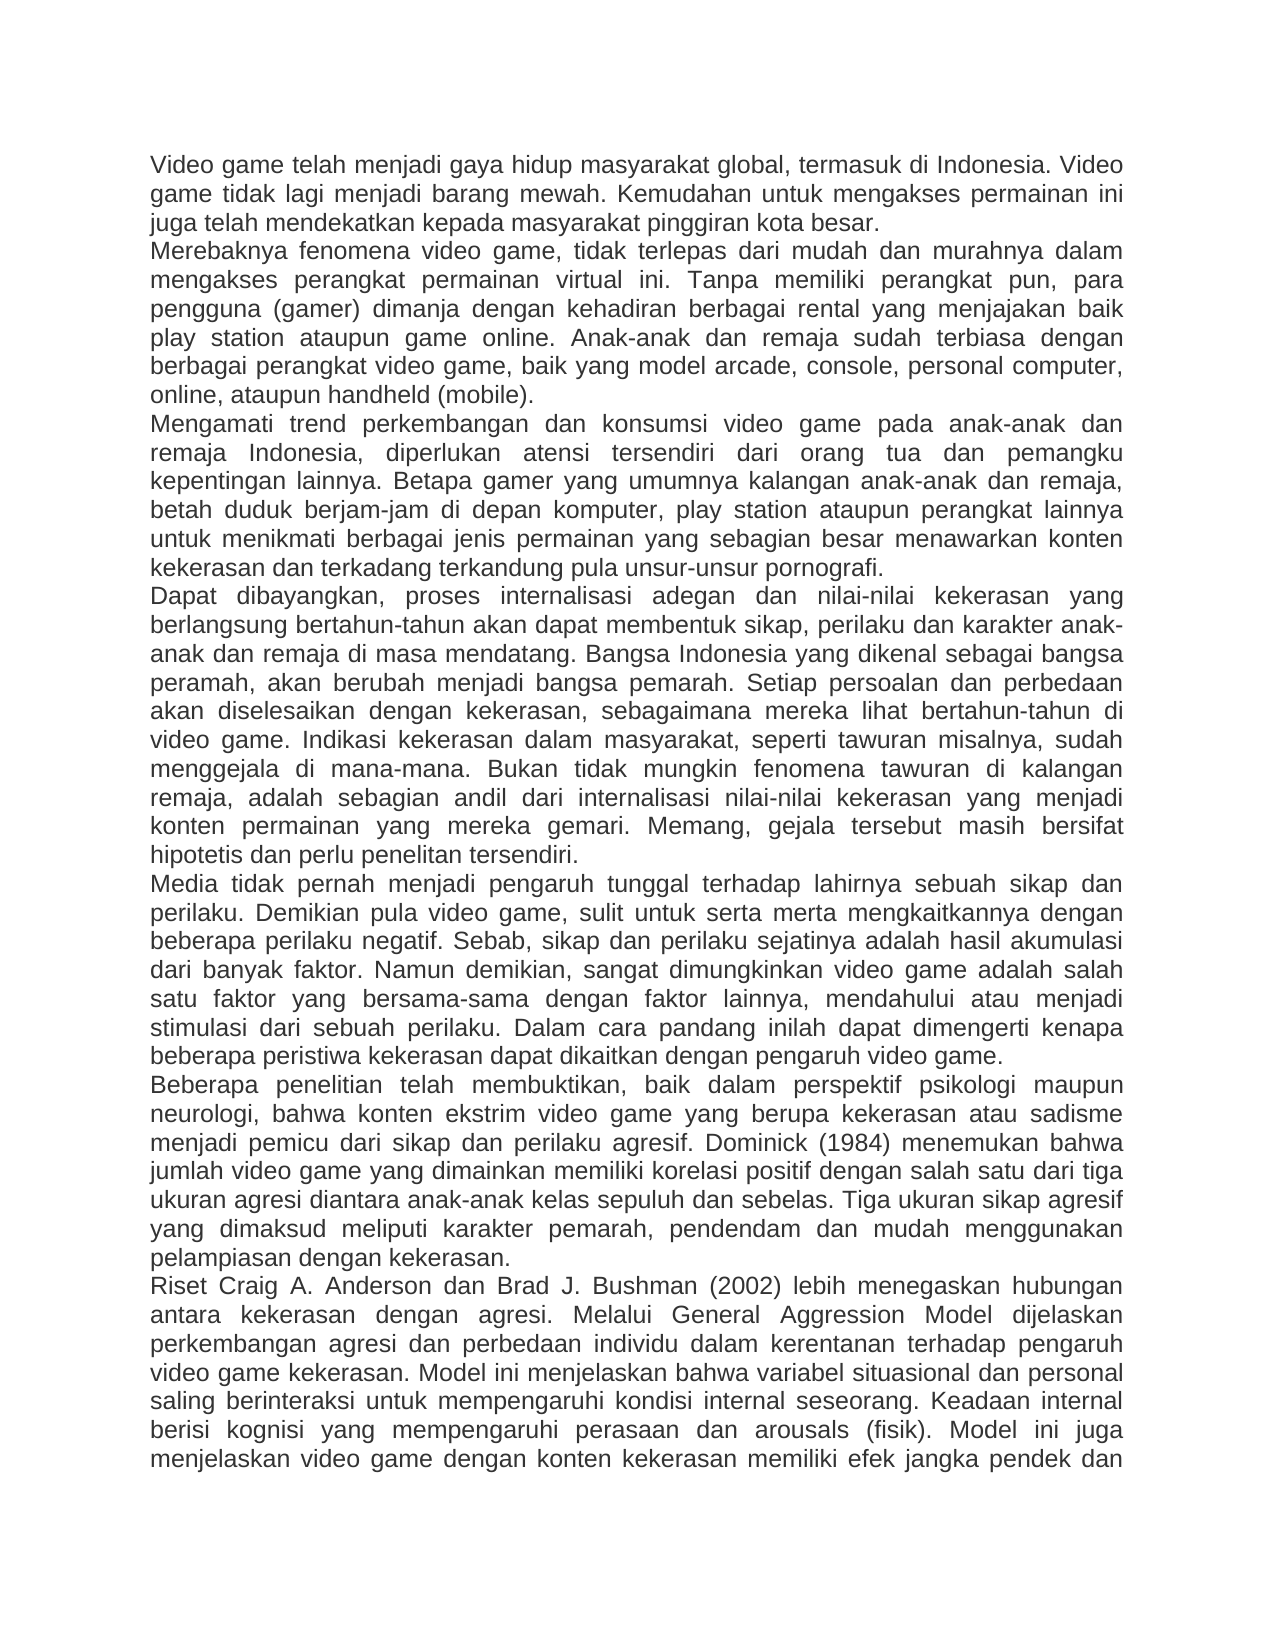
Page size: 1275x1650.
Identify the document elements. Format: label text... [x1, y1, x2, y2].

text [150, 1271, 1125, 1472]
text Mengamati trend perkembangan dan konsumsi video game pada anak-anak dan remaja Indonesia, diperlukan atensi tersendiri dari orang tua dan pemangku kepentingan lainnya. Betapa gamer yang umumnya kalangan anak-anak dan remaja, betah duduk berjam-jam di depan komputer, play station ataupun perangkat lainnya untuk menikmati berbagai jenis permainan yang sebagian besar menawarkan konten kekerasan dan terkadang terkandung pula unsur-unsur pornografi. [150, 409, 1125, 581]
text Merebaknya fenomena video game, tidak terlepas dari mudah dan murahnya dalam mengakses perangkat permainan virtual ini. Tanpa memiliki perangkat pun, para pengguna (gamer) dimanja dengan kehadiran berbagai rental yang menjajakan baik play station ataupun game online. Anak-anak dan remaja sudah terbiasa dengan berbagai perangkat video game, baik yang model arcade, console, personal computer, online, ataupun handheld (mobile). [150, 236, 1125, 409]
text Video game telah menjadi gaya hidup masyarakat global, termasuk di Indonesia. Video game tidak lagi menjadi barang mewah. Kemudahan untuk mengakses permainan ini juga telah mendekatkan kepada masyarakat pinggiran kota besar. [150, 150, 1125, 236]
text Dapat dibayangkan, proses internalisasi adegan dan nilai-nilai kekerasan yang berlangsung bertahun-tahun akan dapat membentuk sikap, perilaku dan karakter anak-anak dan remaja di masa mendatang. Bangsa Indonesia yang dikenal sebagai bangsa peramah, akan berubah menjadi bangsa pemarah. Setiap persoalan dan perbedaan akan diselesaikan dengan kekerasan, sebagaimana mereka lihat bertahun-tahun di video game. Indikasi kekerasan dalam masyarakat, seperti tawuran misalnya, sudah menggejala di mana-mana. Bukan tidak mungkin fenomena tawuran di kalangan remaja, adalah sebagian andil dari internalisasi nilai-nilai kekerasan yang menjadi konten permainan yang mereka gemari. Memang, gejala tersebut masih bersifat hipotetis dan perlu penelitan tersendiri. [150, 581, 1125, 869]
text Media tidak pernah menjadi pengaruh tunggal terhadap lahirnya sebuah sikap dan perilaku. Demikian pula video game, sulit untuk serta merta mengkaitkannya dengan beberapa perilaku negatif. Sebab, sikap dan perilaku sejatinya adalah hasil akumulasi dari banyak faktor. Namun demikian, sangat dimungkinkan video game adalah salah satu faktor yang bersama-sama dengan faktor lainnya, mendahului atau menjadi stimulasi dari sebuah perilaku. Dalam cara pandang inilah dapat dimengerti kenapa beberapa peristiwa kekerasan dapat dikaitkan dengan pengaruh video game. [150, 869, 1125, 1070]
text Beberapa penelitian telah membuktikan, baik dalam perspektif psikologi maupun neurologi, bahwa konten ekstrim video game yang berupa kekerasan atau sadisme menjadi pemicu dari sikap dan perilaku agresif. Dominick (1984) menemukan bahwa jumlah video game yang dimainkan memiliki korelasi positif dengan salah satu dari tiga ukuran agresi diantara anak-anak kelas sepuluh dan sebelas. Tiga ukuran sikap agresif yang dimaksud meliputi karakter pemarah, pendendam dan mudah menggunakan pelampiasan dengan kekerasan. [150, 1070, 1125, 1271]
